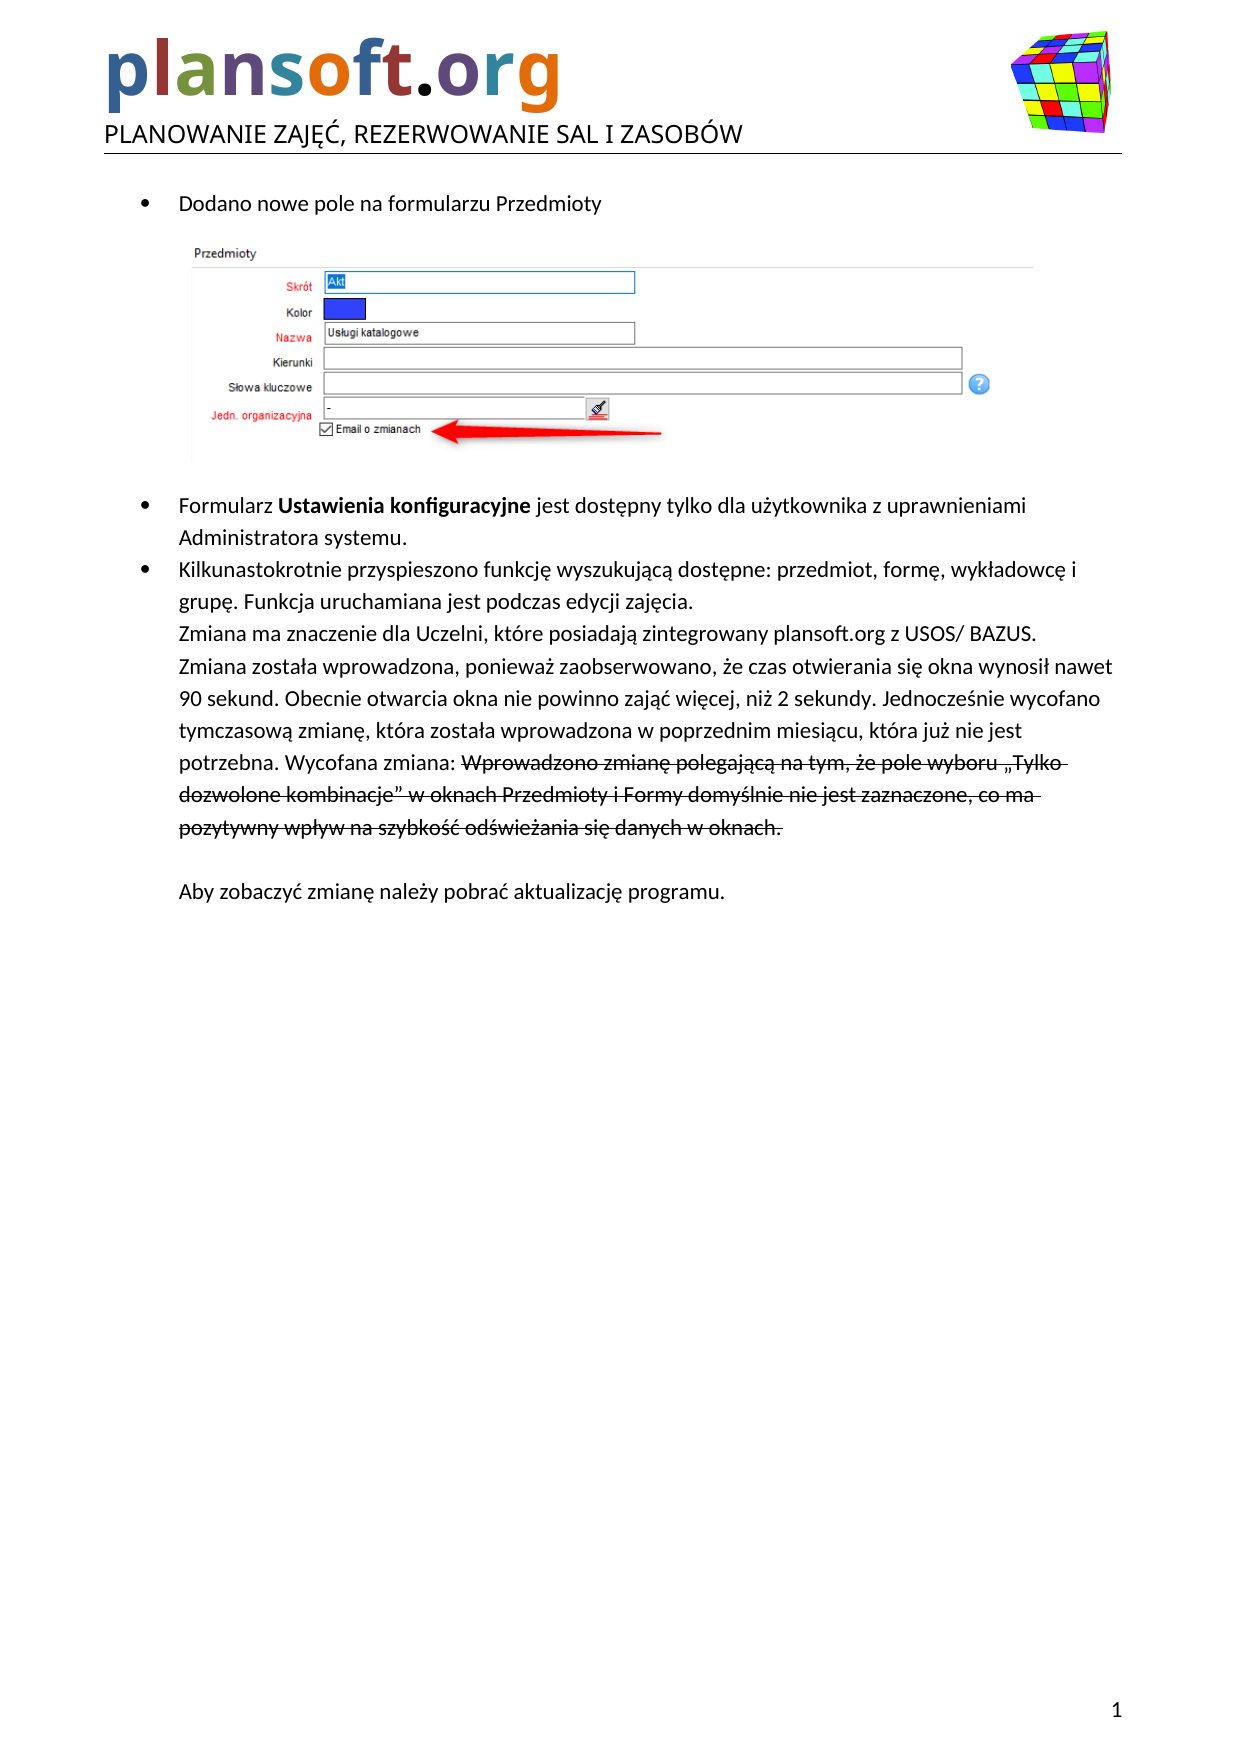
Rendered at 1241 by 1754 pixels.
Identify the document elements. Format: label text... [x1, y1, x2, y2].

list Zmiana została wprowadzona, ponieważ zaobserwowano, że czas otwierania się okna wynosił nawet 90 sekund. Obecnie otwarcia okna nie powinno zająć więcej, niż 2 sekundy. Jednocześnie wycofano tymczasową zmianę, która została wprowadzona w poprzednim miesiącu, która już nie jest potrzebna. Wycofana zmiana: Wprowadzono zmianę polegającą na tym, że pole wyboru „Tylko dozwolone kombinacje” w oknach Przedmioty i Formy domyślnie nie jest zaznaczone, co ma pozytywny wpływ na szybkość odświeżania się danych w oknach. [178, 652, 1122, 841]
list Kilkunastokrotnie przyspieszono funkcję wyszukującą dostępne: przedmiot, formę, wykładowcę i grupę. Funkcja uruchamiana jest podczas edycji zajęcia. [141, 555, 1122, 615]
list Aby zobaczyć zmianę należy pobrać aktualizację programu. [178, 877, 1122, 905]
picture [191, 241, 1034, 462]
picture [1011, 31, 1111, 133]
list Formularz Ustawienia konfiguracyjne jest dostępny tylko dla użytkownika z uprawnieniami Administratora systemu. [141, 491, 1122, 551]
list Dodano nowe pole na formularzu Przedmioty [141, 189, 1122, 217]
list Zmiana ma znaczenie dla Uczelni, które posiadają zintegrowany plansoft.org z USOS/ BAZUS. [178, 619, 1122, 648]
